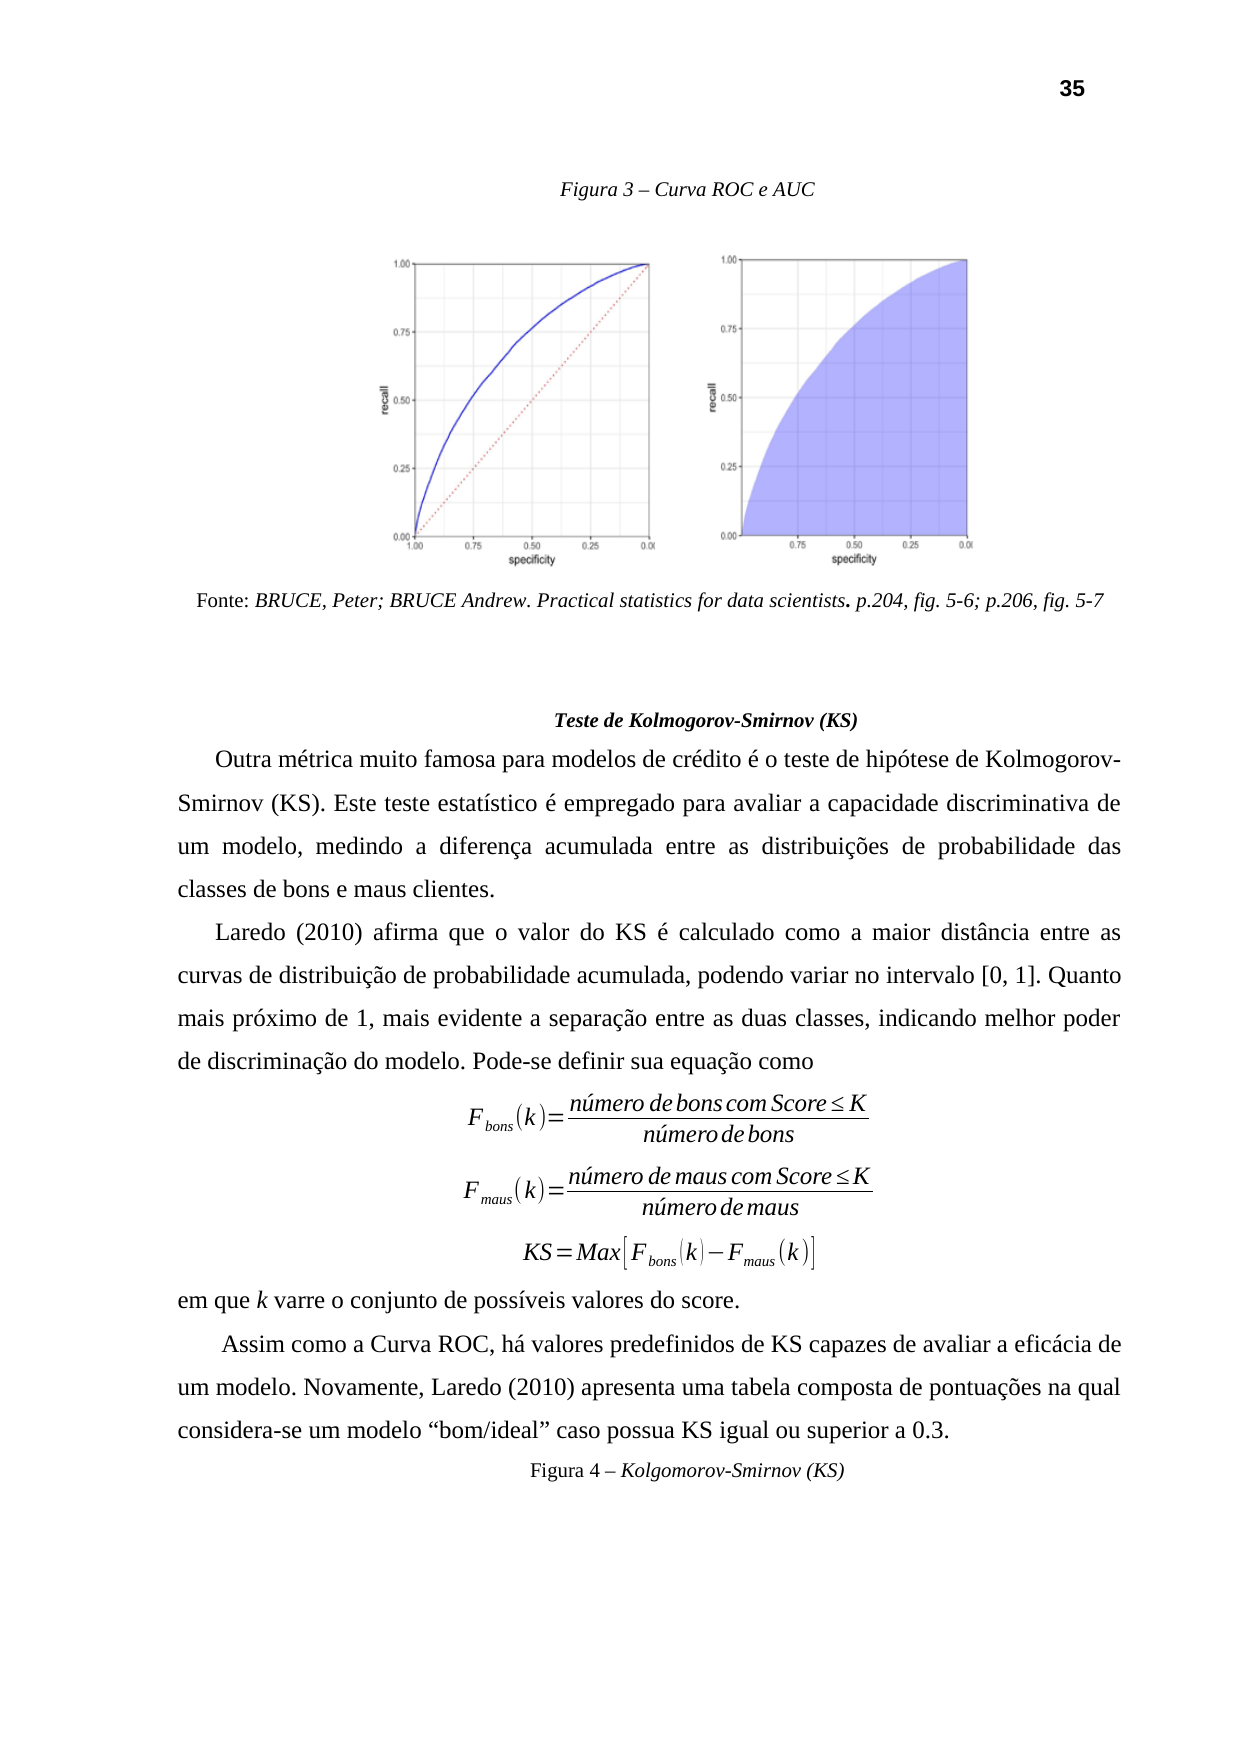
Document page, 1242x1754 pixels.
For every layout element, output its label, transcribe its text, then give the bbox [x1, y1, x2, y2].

text Fonte: BRUCE, Peter; BRUCE Andrew. Practical statistics for data scientists. p.204, fig. 5-6; p.206, fig. 5-7 [177, 588, 1122, 612]
text Assim como a Curva ROC, há valores predefinidos de KS capazes de avaliar a eficácia de um modelo. Novamente, Laredo (2010) apresenta uma tabela composta de pontuações na qual considera-se um modelo “bom/ideal” caso possua KS igual ou superior a 0.3. [177, 1329, 1122, 1444]
text Outra métrica muito famosa para modelos de crédito é o teste de hipótese de Kolmogorov-Smirnov (KS). Este teste estatístico é empregado para avaliar a capacidade discriminativa de um modelo, medindo a diferença acumulada entre as distribuições de probabilidade das classes de bons e maus clientes. [177, 744, 1122, 903]
picture [294, 225, 1043, 574]
list Teste de Kolmogorov-Smirnov (KS) [290, 708, 1122, 732]
text em que k varre o conjunto de possíveis valores do score. [177, 1286, 1122, 1314]
text Laredo (2010) afirma que o valor do KS é calculado como a maior distância entre as curvas de distribuição de probabilidade acumulada, podendo variar no intervalo [0, 1]. Quanto mais próximo de 1, mais evidente a separação entre as duas classes, indicando melhor poder de discriminação do modelo. Pode-se definir sua equação como [177, 917, 1122, 1075]
text Figura 4 – Kolgomorov-Smirnov (KS) [177, 1458, 1122, 1482]
text Figura 3 – Curva ROC e AUC [177, 177, 1122, 201]
